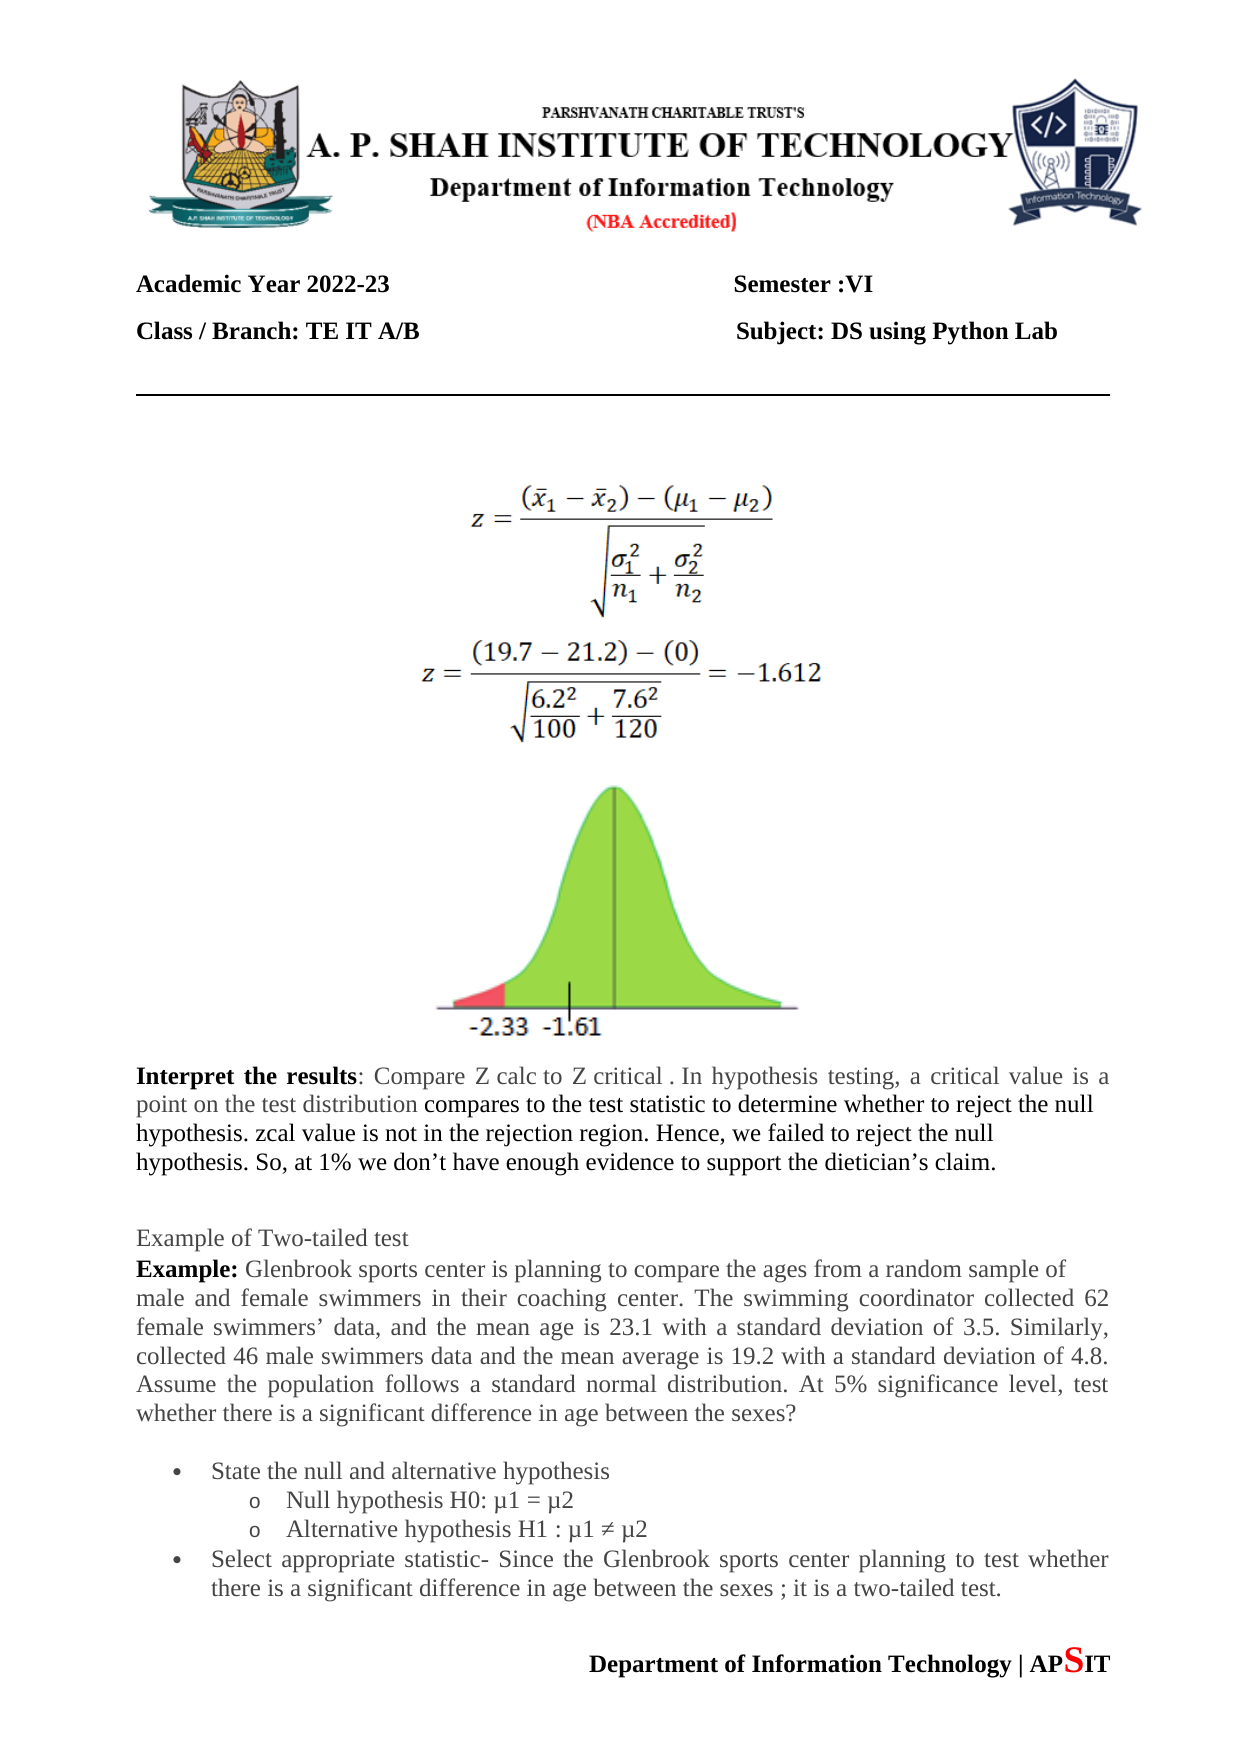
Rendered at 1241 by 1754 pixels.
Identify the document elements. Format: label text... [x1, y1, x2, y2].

list Select appropriate statistic- Since the Glenbrook sports center planning to test whether there is a significant difference in age between the sexes ; it is a two-tailed test. [173, 1544, 1110, 1602]
subtitle Example of Two-tailed test [136, 1223, 1110, 1252]
picture [426, 782, 820, 1042]
picture [135, 73, 1178, 241]
text hypothesis. So, at 1% we don’t have enough evidence to support the dietician’s claim. [136, 1147, 1110, 1176]
list Null hypothesis H0: µ1 = µ2 [248, 1485, 1110, 1514]
list State the null and alternative hypothesis [173, 1456, 1110, 1485]
text hypothesis. zcal value is not in the rejection region. Hence, we failed to reject the null [136, 1118, 1110, 1147]
text male and female swimmers in their coaching center. The swimming coordinator collected 62 female swimmers’ data, and the mean age is 23.1 with a standard deviation of 3.5. Similarly, collected 46 male swimmers data and the mean average is 19.2 with a standard deviation of 4.8. Assume the population follows a standard normal distribution. At 5% significance level, test whether there is a significant difference in age between the sexes? [136, 1283, 1110, 1427]
text Interpret the results: Compare Z calc to Z critical . In hypothesis testing, a critical value is a point on the test distribution compares to the test statistic to determine whether to reject the null [136, 1061, 1110, 1118]
picture [409, 443, 838, 764]
list Alternative hypothesis H1 : µ1 ≠ µ2 [248, 1514, 1110, 1544]
text Example: Glenbrook sports center is planning to compare the ages from a random sample of [136, 1254, 1110, 1283]
